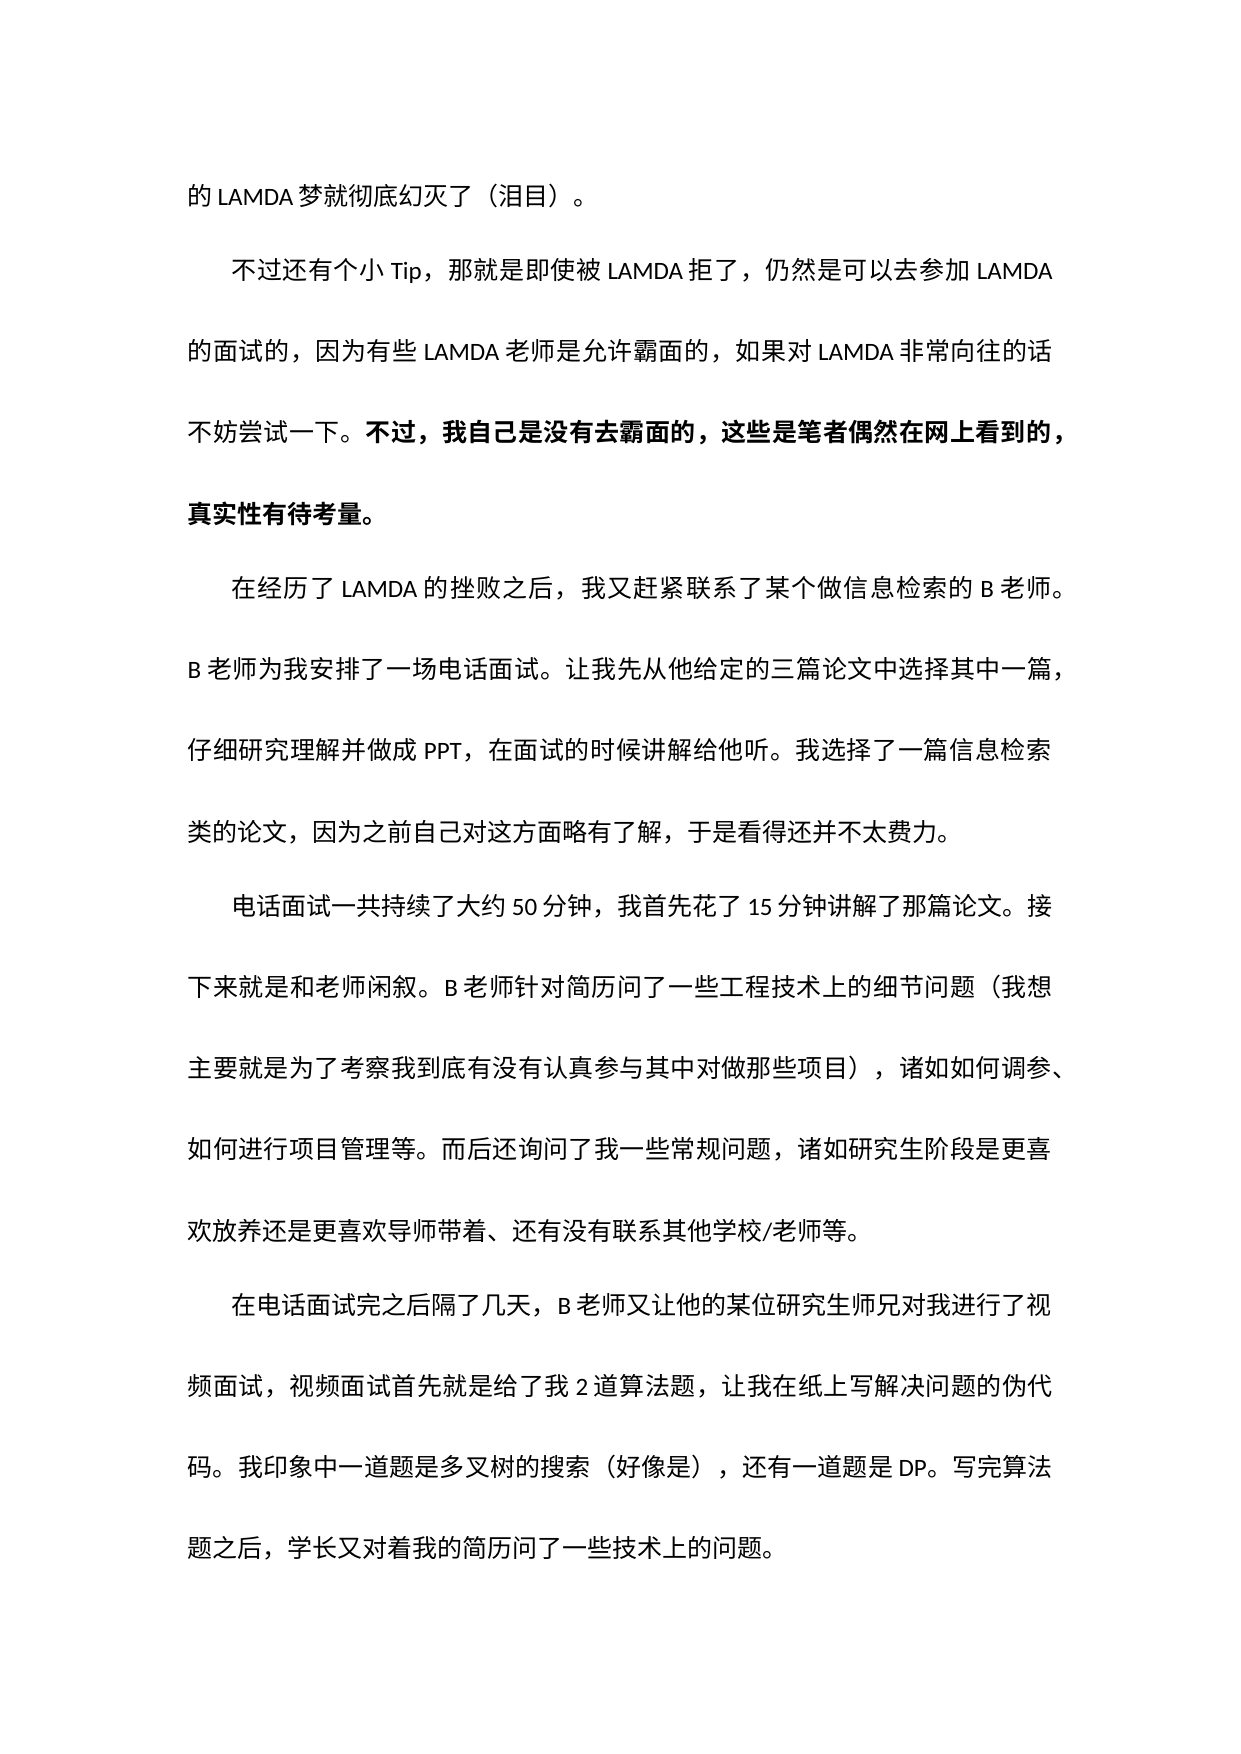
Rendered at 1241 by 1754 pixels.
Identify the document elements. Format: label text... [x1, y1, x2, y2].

text 在经历了LAMDA的挫败之后，我又赶紧联系了某个做信息检索的B老师。B老师为我安排了一场电话面试。让我先从他给定的三篇论文中选择其中一篇，仔细研究理解并做成PPT，在面试的时候讲解给他听。我选择了一篇信息检索类的论文，因为之前自己对这方面略有了解，于是看得还并不太费力。 [187, 554, 1053, 863]
text 不过还有个小Tip，那就是即使被LAMDA拒了，仍然是可以去参加LAMDA的面试的，因为有些LAMDA老师是允许霸面的，如果对LAMDA非常向往的话不妨尝试一下。不过，我自己是没有去霸面的，这些是笔者偶然在网上看到的，真实性有待考量。 [187, 236, 1053, 545]
text 电话面试一共持续了大约50分钟，我首先花了15分钟讲解了那篇论文。接下来就是和老师闲叙。B老师针对简历问了一些工程技术上的细节问题（我想主要就是为了考察我到底有没有认真参与其中对做那些项目），诸如如何调参、如何进行项目管理等。而后还询问了我一些常规问题，诸如研究生阶段是更喜欢放养还是更喜欢导师带着、还有没有联系其他学校/老师等。 [187, 872, 1053, 1262]
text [187, 162, 1053, 227]
text 在电话面试完之后隔了几天，B老师又让他的某位研究生师兄对我进行了视频面试，视频面试首先就是给了我2道算法题，让我在纸上写解决问题的伪代码。我印象中一道题是多叉树的搜索（好像是），还有一道题是DP。写完算法题之后，学长又对着我的简历问了一些技术上的问题。 [187, 1271, 1053, 1579]
